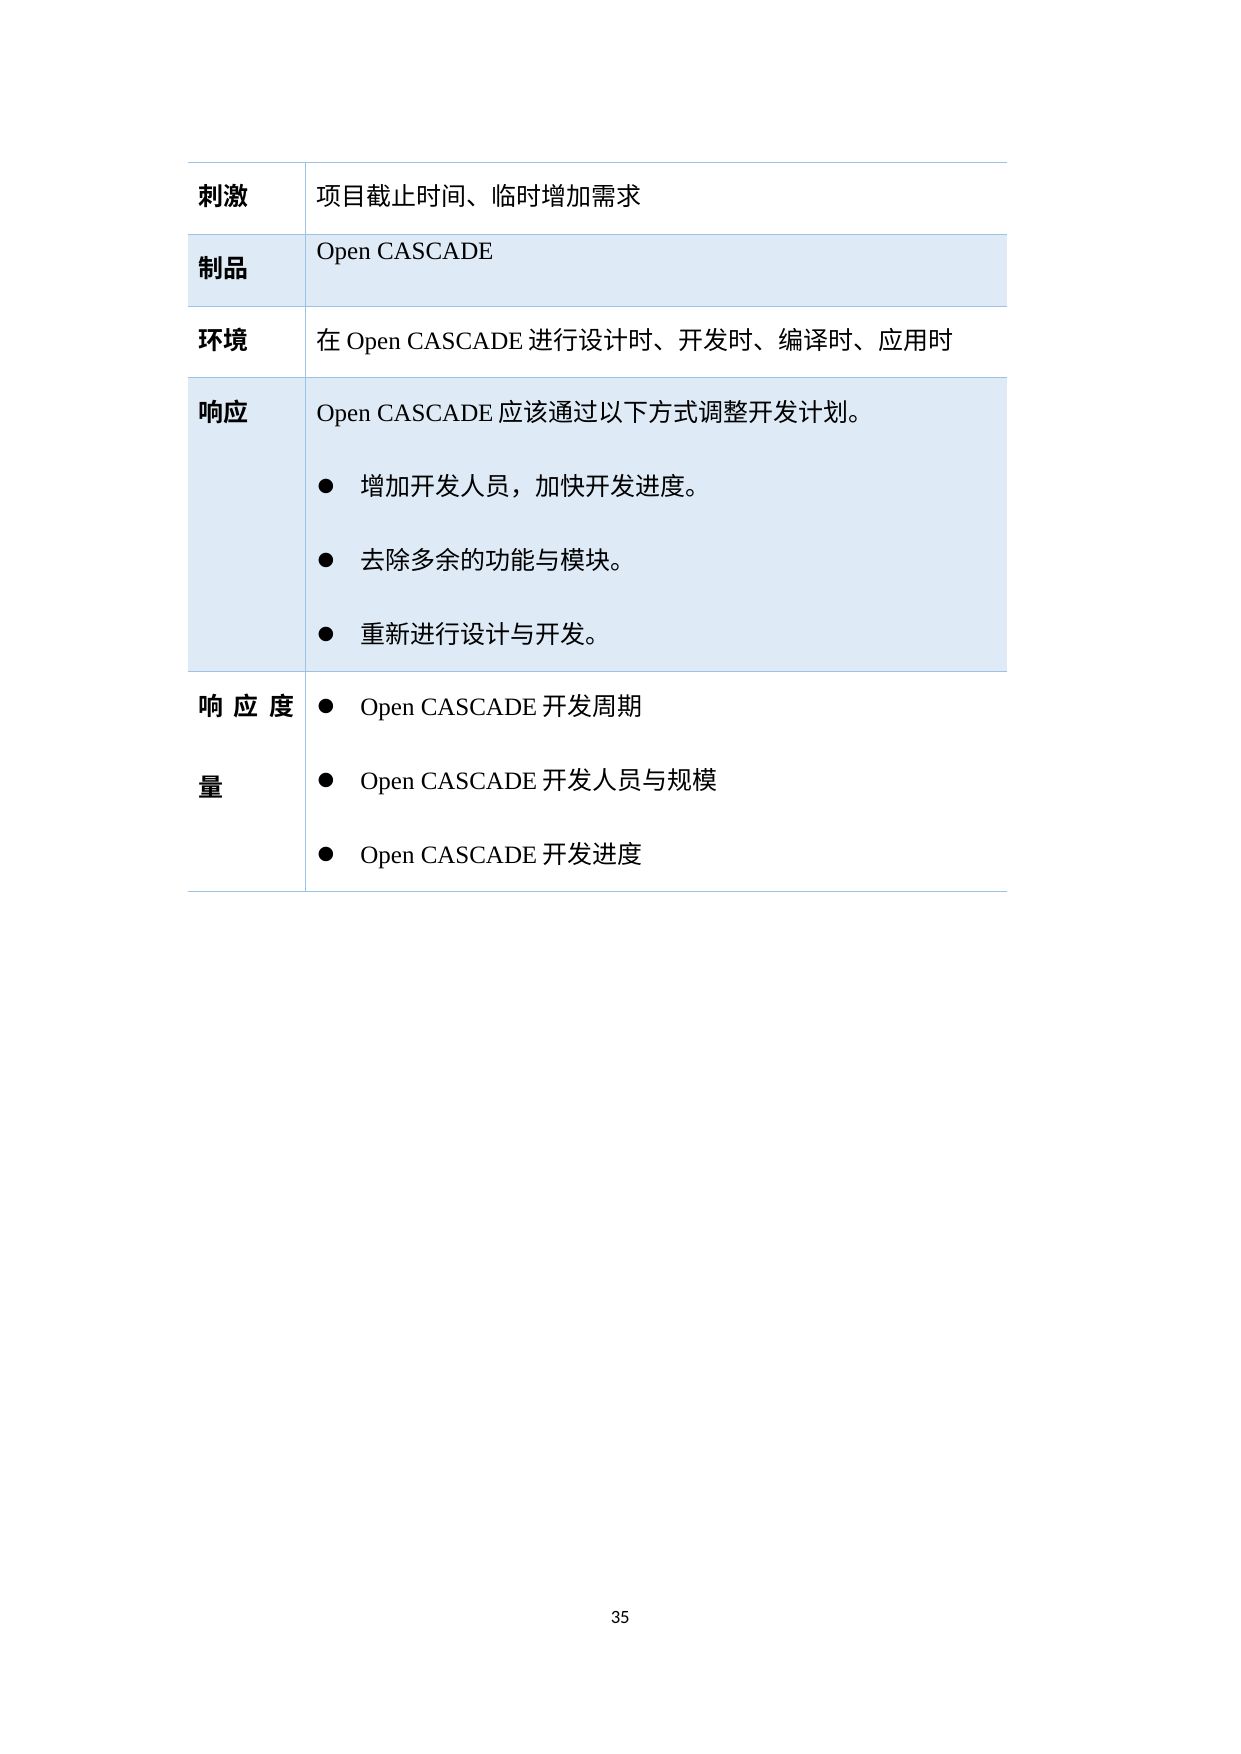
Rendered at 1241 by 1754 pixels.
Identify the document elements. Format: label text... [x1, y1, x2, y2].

table_cell Open CASCADE [306, 235, 1007, 306]
table_cell 项目截止时间、临时增加需求 [306, 163, 1007, 234]
table_cell 刺激 [188, 163, 305, 234]
table_cell 响应度量 [188, 672, 305, 891]
table_cell Open CASCADE应该通过以下方式调整开发计划。 增加开发人员，加快开发进度。 去除多余的功能与模块。 重新进行设计与开发。 [306, 378, 1007, 671]
table_cell 在Open CASCADE进行设计时、开发时、编译时、应用时 [306, 307, 1007, 377]
table_cell 制品 [188, 235, 305, 306]
table_cell Open CASCADE开发周期 Open CASCADE开发人员与规模 Open CASCADE开发进度 [306, 672, 1007, 891]
table_cell 响应 [188, 378, 305, 671]
table_cell 环境 [188, 307, 305, 377]
